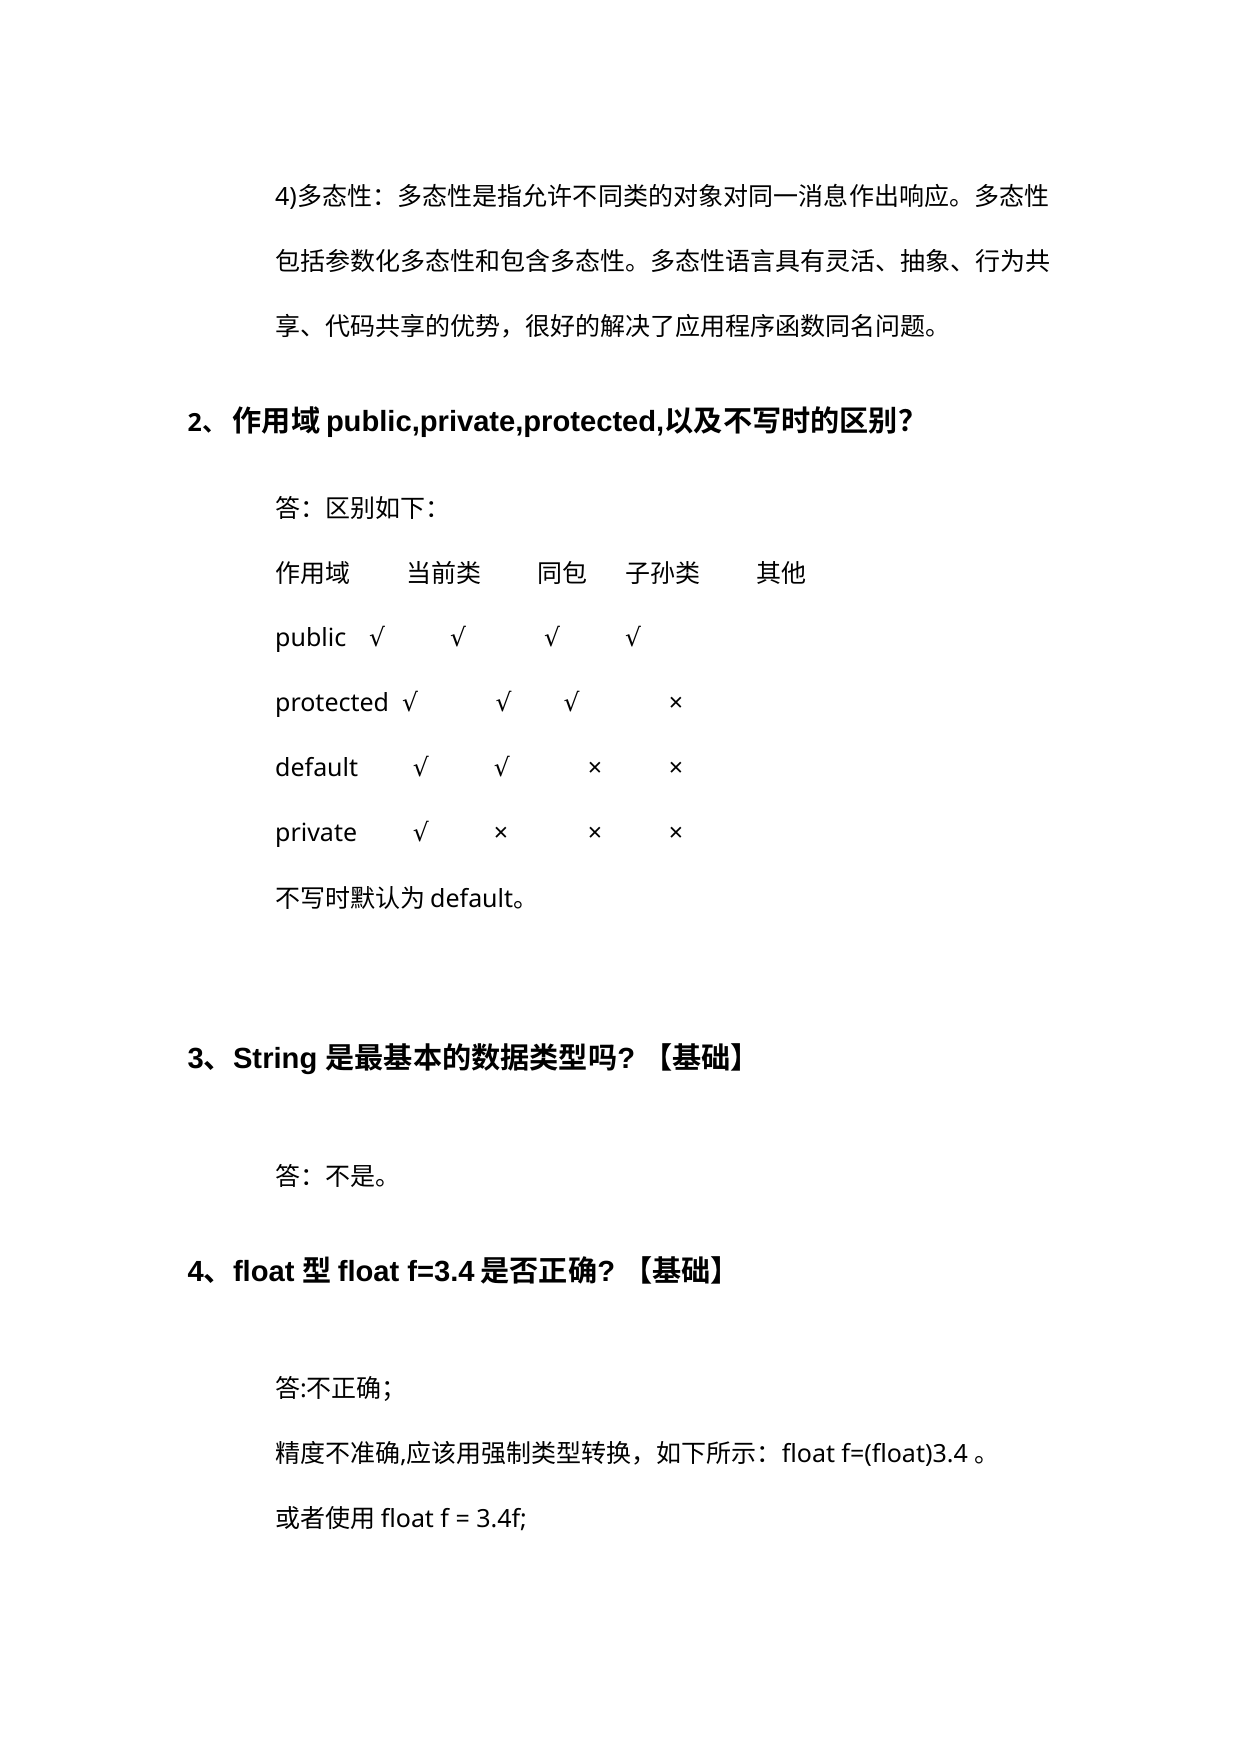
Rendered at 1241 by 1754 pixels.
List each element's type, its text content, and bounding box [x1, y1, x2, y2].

list 精度不准确,应该用强制类型转换，如下所示：float f=(float)3.4 。 [231, 1450, 1053, 1515]
subtitle 作用域public,private,protected,以及不写时的区别？ [187, 386, 1053, 451]
list 作用域 当前类 同包 子孙类 其他 [231, 569, 1053, 634]
list default √ √ × × [231, 764, 1053, 829]
list 4)多态性：多态性是指允许不同类的对象对同一消息作出响应。多态性包括参数化多态性和包含多态性。多态性语言具有灵活、抽象、行为共享、代码共享的优势，很好的解决了应用程序函数同名问题。 [231, 162, 1053, 357]
subtitle 4、float 型float f=3.4是否正确? 【基础】 [187, 1266, 1053, 1331]
list 不写时默认为default。 [231, 894, 1053, 959]
list protected √ √ √ × [231, 699, 1053, 764]
subtitle 3、String 是最基本的数据类型吗? 【基础】 [187, 1054, 1053, 1119]
list public √ √ √ √ [231, 634, 1053, 699]
list 答：区别如下： [231, 504, 1053, 569]
list 答:不正确； [231, 1385, 1053, 1450]
list 或者使用 float f = 3.4f; [231, 1515, 1053, 1580]
list 答：不是。 [231, 1172, 1053, 1237]
list private √ × × × [231, 829, 1053, 894]
